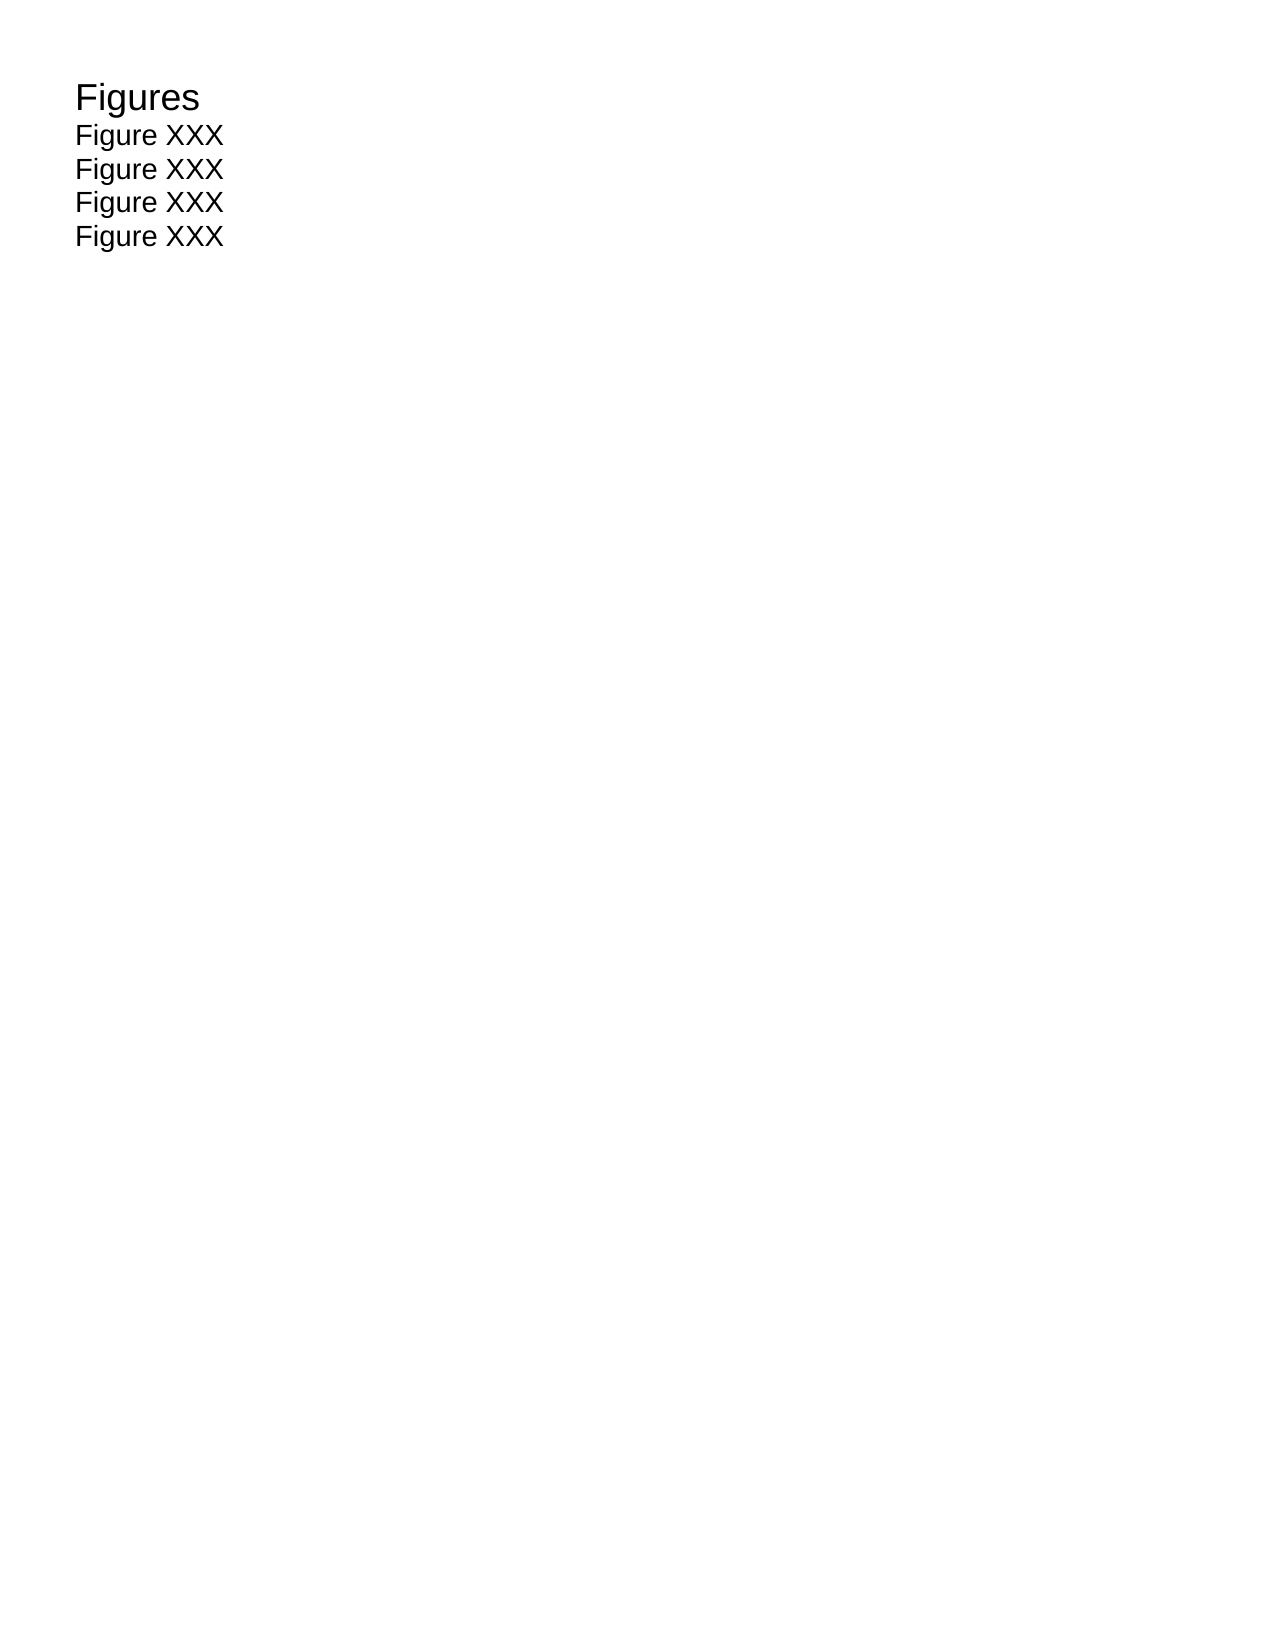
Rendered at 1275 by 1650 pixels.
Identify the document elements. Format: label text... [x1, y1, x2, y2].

subtitle Figure XXX [75, 219, 1200, 252]
subtitle Figures [75, 75, 1200, 118]
subtitle Figure XXX [75, 185, 1200, 219]
subtitle Figure XXX [75, 118, 1200, 152]
subtitle Figure XXX [75, 152, 1200, 185]
